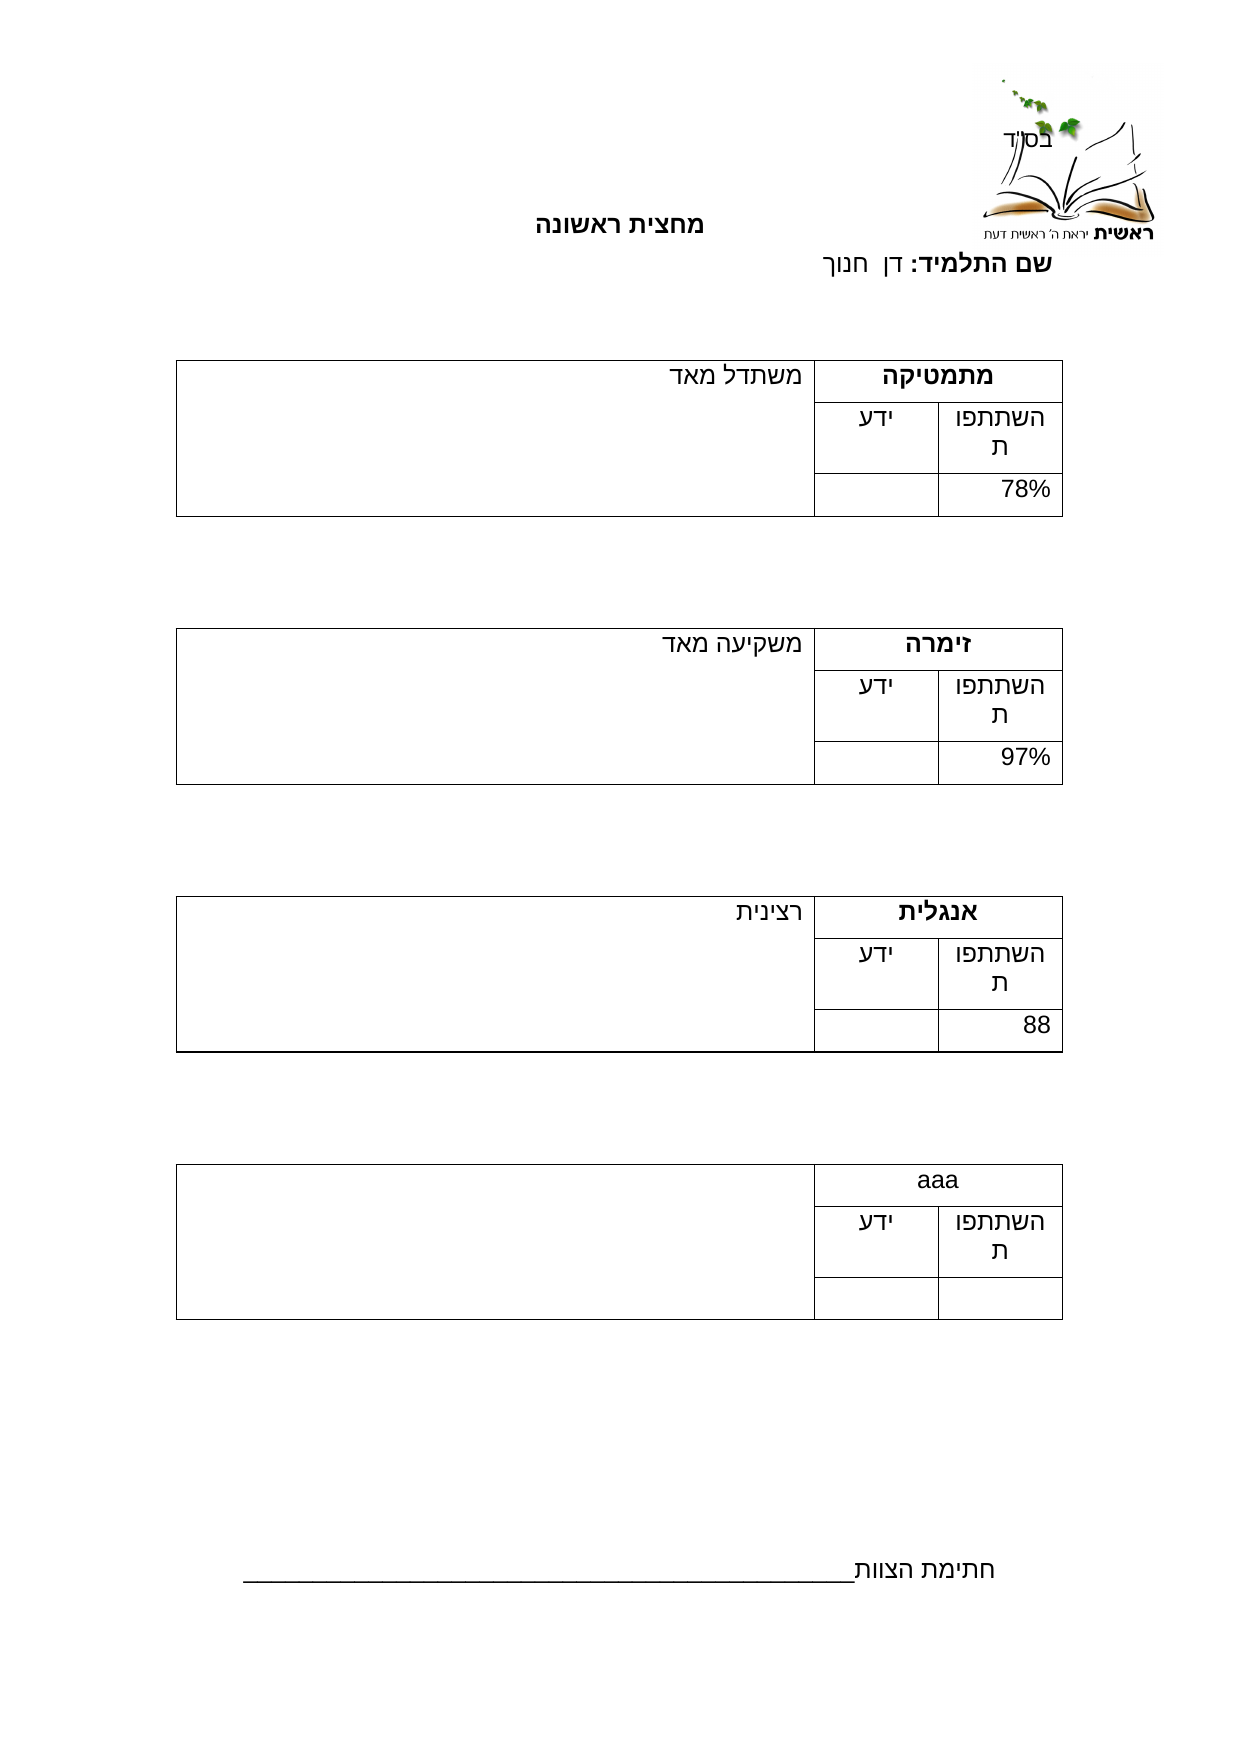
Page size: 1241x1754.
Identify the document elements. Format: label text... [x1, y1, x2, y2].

table_cell 78% [939, 474, 1062, 516]
table_header אנגלית [815, 897, 1062, 938]
table_cell השתתפות [939, 671, 1062, 741]
table_header זימרה [815, 629, 1062, 670]
table_header [177, 1165, 814, 1319]
table_cell [815, 474, 938, 516]
table_cell השתתפות [939, 939, 1062, 1009]
table_cell [815, 1010, 938, 1051]
table_cell השתתפות [939, 403, 1062, 473]
table_cell 88 [939, 1010, 1062, 1051]
table_header משקיעה מאד [177, 629, 814, 783]
text שם התלמיד: דן חנוך [187, 249, 1053, 277]
table_header רצינית [177, 897, 814, 1051]
picture [971, 63, 1164, 257]
table_cell ידע [815, 671, 938, 741]
table_cell השתתפות [939, 1207, 1062, 1277]
table_header aaa [815, 1165, 1062, 1206]
table_cell [939, 1278, 1062, 1319]
table_cell ידע [815, 939, 938, 1009]
table_header מתמטיקה [815, 361, 1062, 402]
table_cell ידע [815, 1207, 938, 1277]
text חתימת הצוות____________________________________________ [187, 1555, 1053, 1584]
table_cell ידע [815, 403, 938, 473]
table_cell [815, 742, 938, 783]
table_cell [815, 1278, 938, 1319]
table_cell 97% [939, 742, 1062, 783]
table_header משתדל מאד [177, 361, 814, 516]
